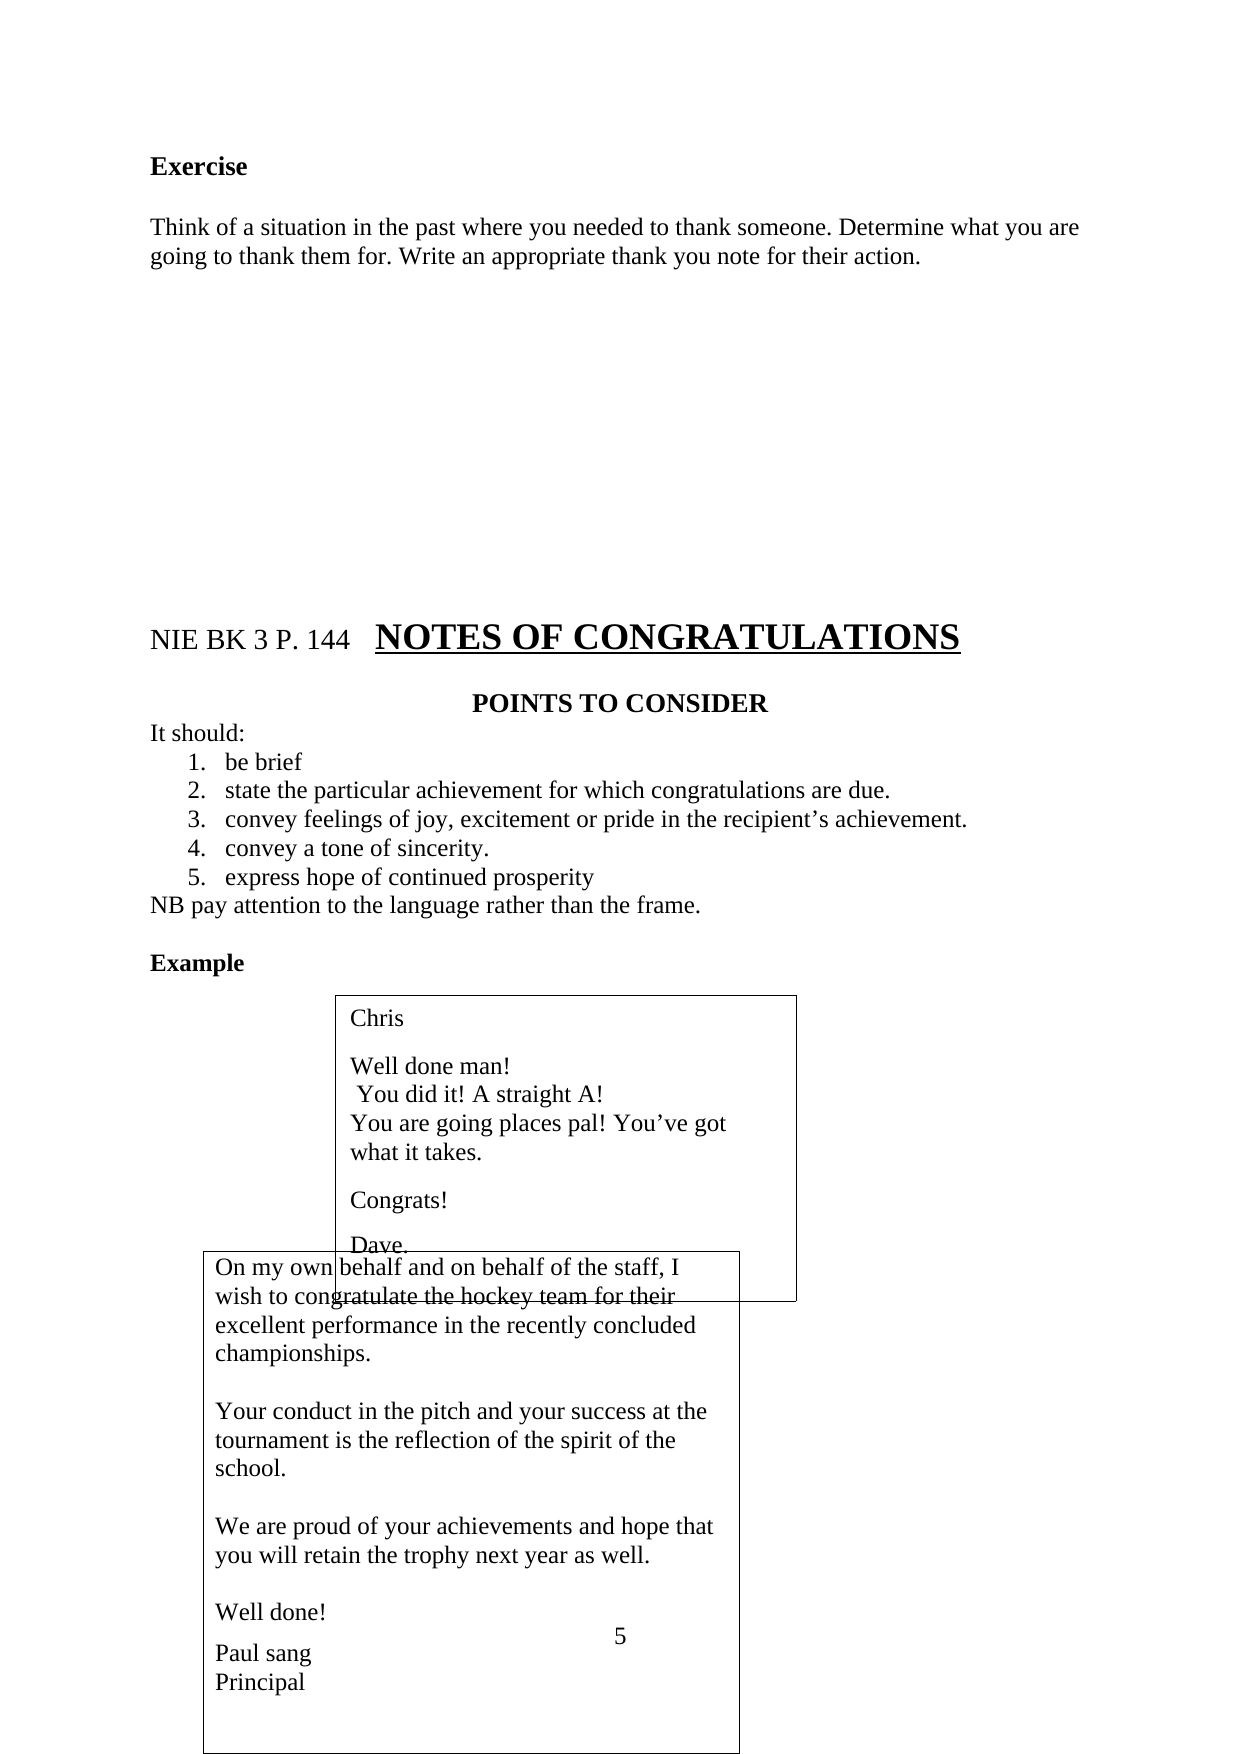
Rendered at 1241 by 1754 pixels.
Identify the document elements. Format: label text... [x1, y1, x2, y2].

text Example [150, 948, 1090, 977]
text NB pay attention to the language rather than the frame. [150, 890, 1090, 919]
text NIE BK 3 P. 144 NOTES OF CONGRATULATIONS [150, 615, 1090, 658]
list convey feelings of joy, excitement or pride in the recipient’s achievement. [187, 804, 1090, 833]
text Exercise [150, 150, 1090, 181]
table_header On my own behalf and on behalf of the staff, I wish to congratulate the hockey team for their excellent performance in the recently concluded championships. Your conduct in the pitch and your success at the tournament is the reflection of the spirit of the school. We are proud of your achievements and hope that you will retain the trophy next year as well. Well done! Paul sang Principal [204, 1252, 739, 1753]
text Think of a situation in the past where you needed to thank someone. Determine what you are going to thank them for. Write an appropriate thank you note for their action. [150, 212, 1090, 270]
list express hope of continued prosperity [187, 862, 1090, 890]
list be brief [187, 747, 1090, 775]
list state the particular achievement for which congratulations are due. [187, 775, 1090, 804]
text POINTS TO CONSIDER [150, 687, 1090, 718]
list convey a tone of sincerity. [187, 833, 1090, 862]
text It should: [150, 718, 1090, 747]
